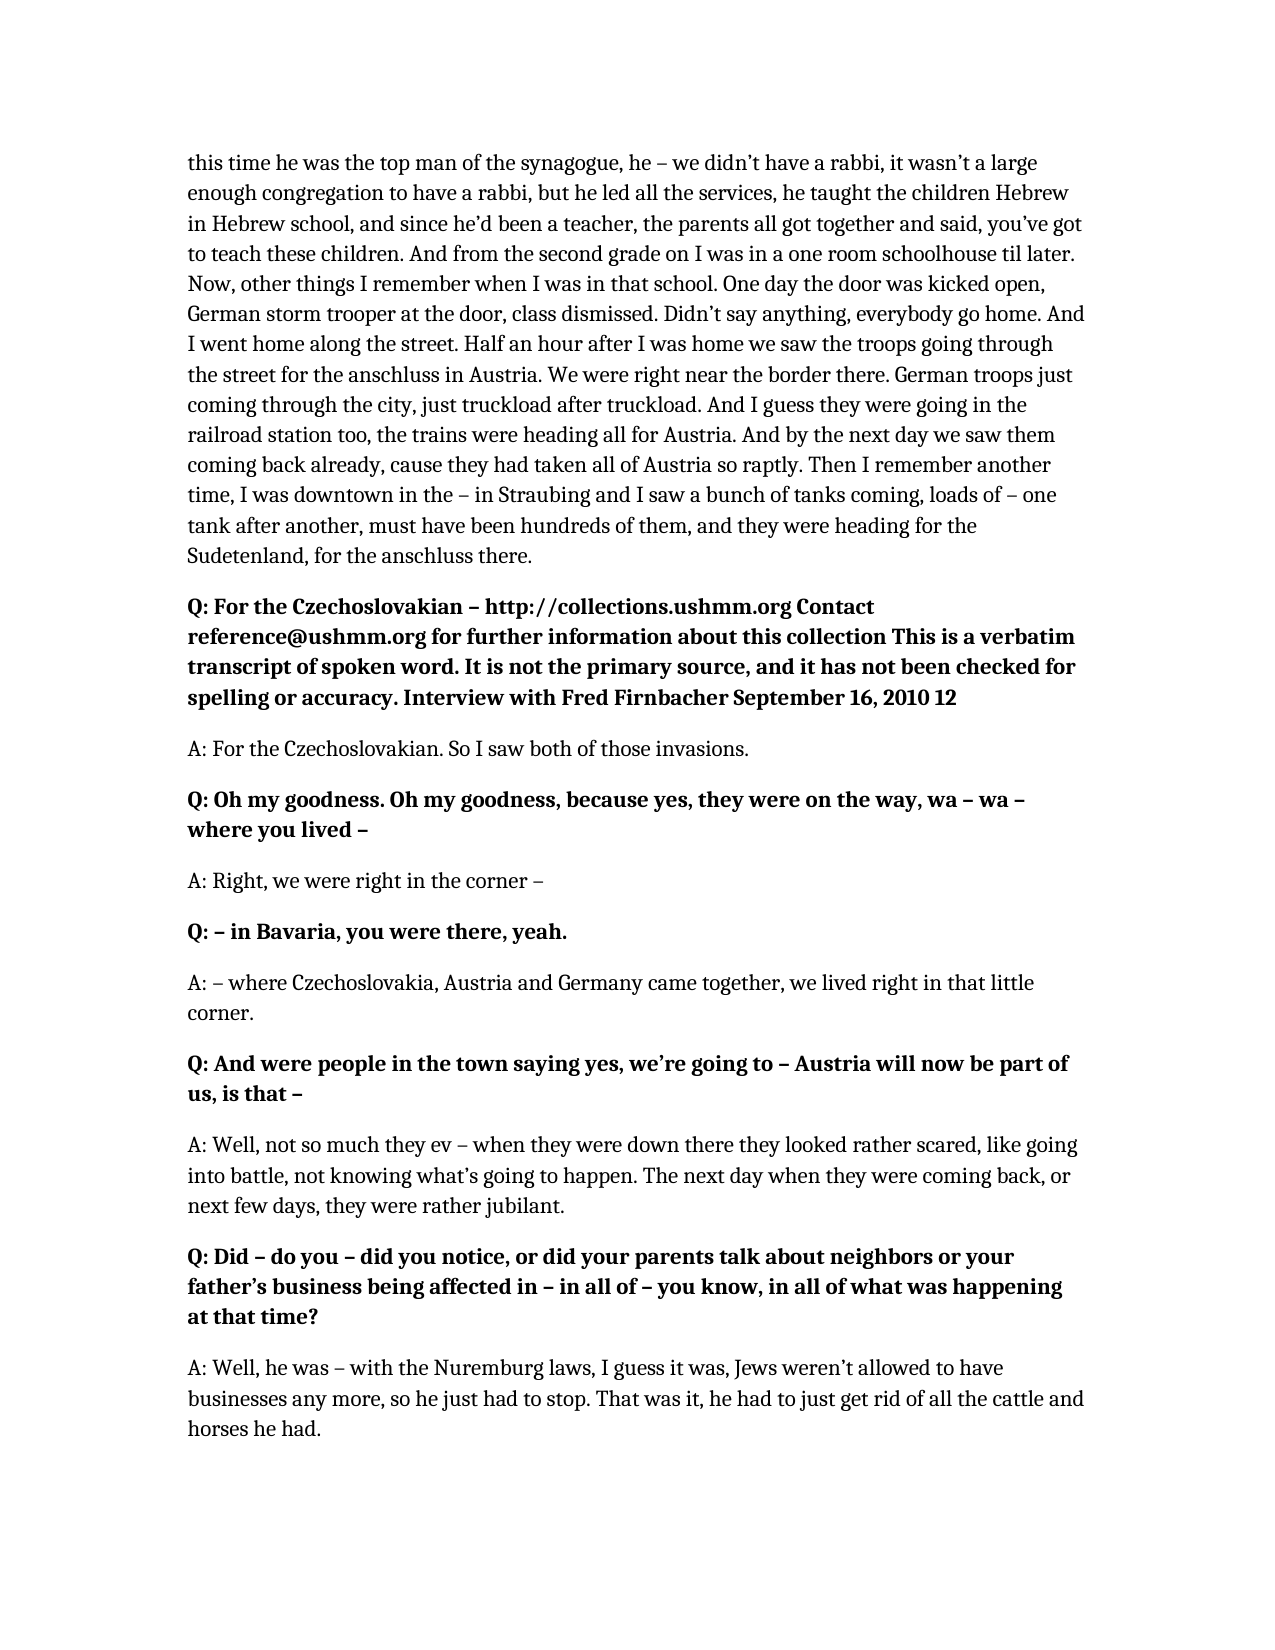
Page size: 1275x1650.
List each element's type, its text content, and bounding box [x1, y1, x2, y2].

text Q: For the Czechoslovakian – http://collections.ushmm.org Contact reference@ushmm.org for further information about this collection This is a verbatim transcript of spoken word. It is not the primary source, and it has not been checked for spelling or accuracy. Interview with Fred Firnbacher September 16, 2010 12 [187, 594, 1087, 711]
text A: Well, he was – with the Nuremburg laws, I guess it was, Jews weren’t allowed to have businesses any more, so he just had to stop. That was it, he had to just get rid of all the cattle and horses he had. [187, 1355, 1087, 1442]
text Q: Oh my goodness. Oh my goodness, because yes, they were on the way, wa – wa – where you lived – [187, 786, 1087, 843]
text A: Right, we were right in the corner – [187, 868, 1087, 894]
text Q: – in Bavaria, you were there, yeah. [187, 919, 1087, 945]
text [187, 150, 1087, 569]
text Q: Did – do you – did you notice, or did your parents talk about neighbors or your father’s business being affected in – in all of – you know, in all of what was happening at that time? [187, 1244, 1087, 1331]
text A: – where Czechoslovakia, Austria and Germany came together, we lived right in that little corner. [187, 970, 1087, 1026]
text Q: And were people in the town saying yes, we’re going to – Austria will now be part of us, is that – [187, 1051, 1087, 1108]
text A: Well, not so much they ev – when they were down there they looked rather scared, like going into battle, not knowing what’s going to happen. The next day when they were coming back, or next few days, they were rather jubilant. [187, 1132, 1087, 1219]
text A: For the Czechoslovakian. So I saw both of those invasions. [187, 735, 1087, 762]
